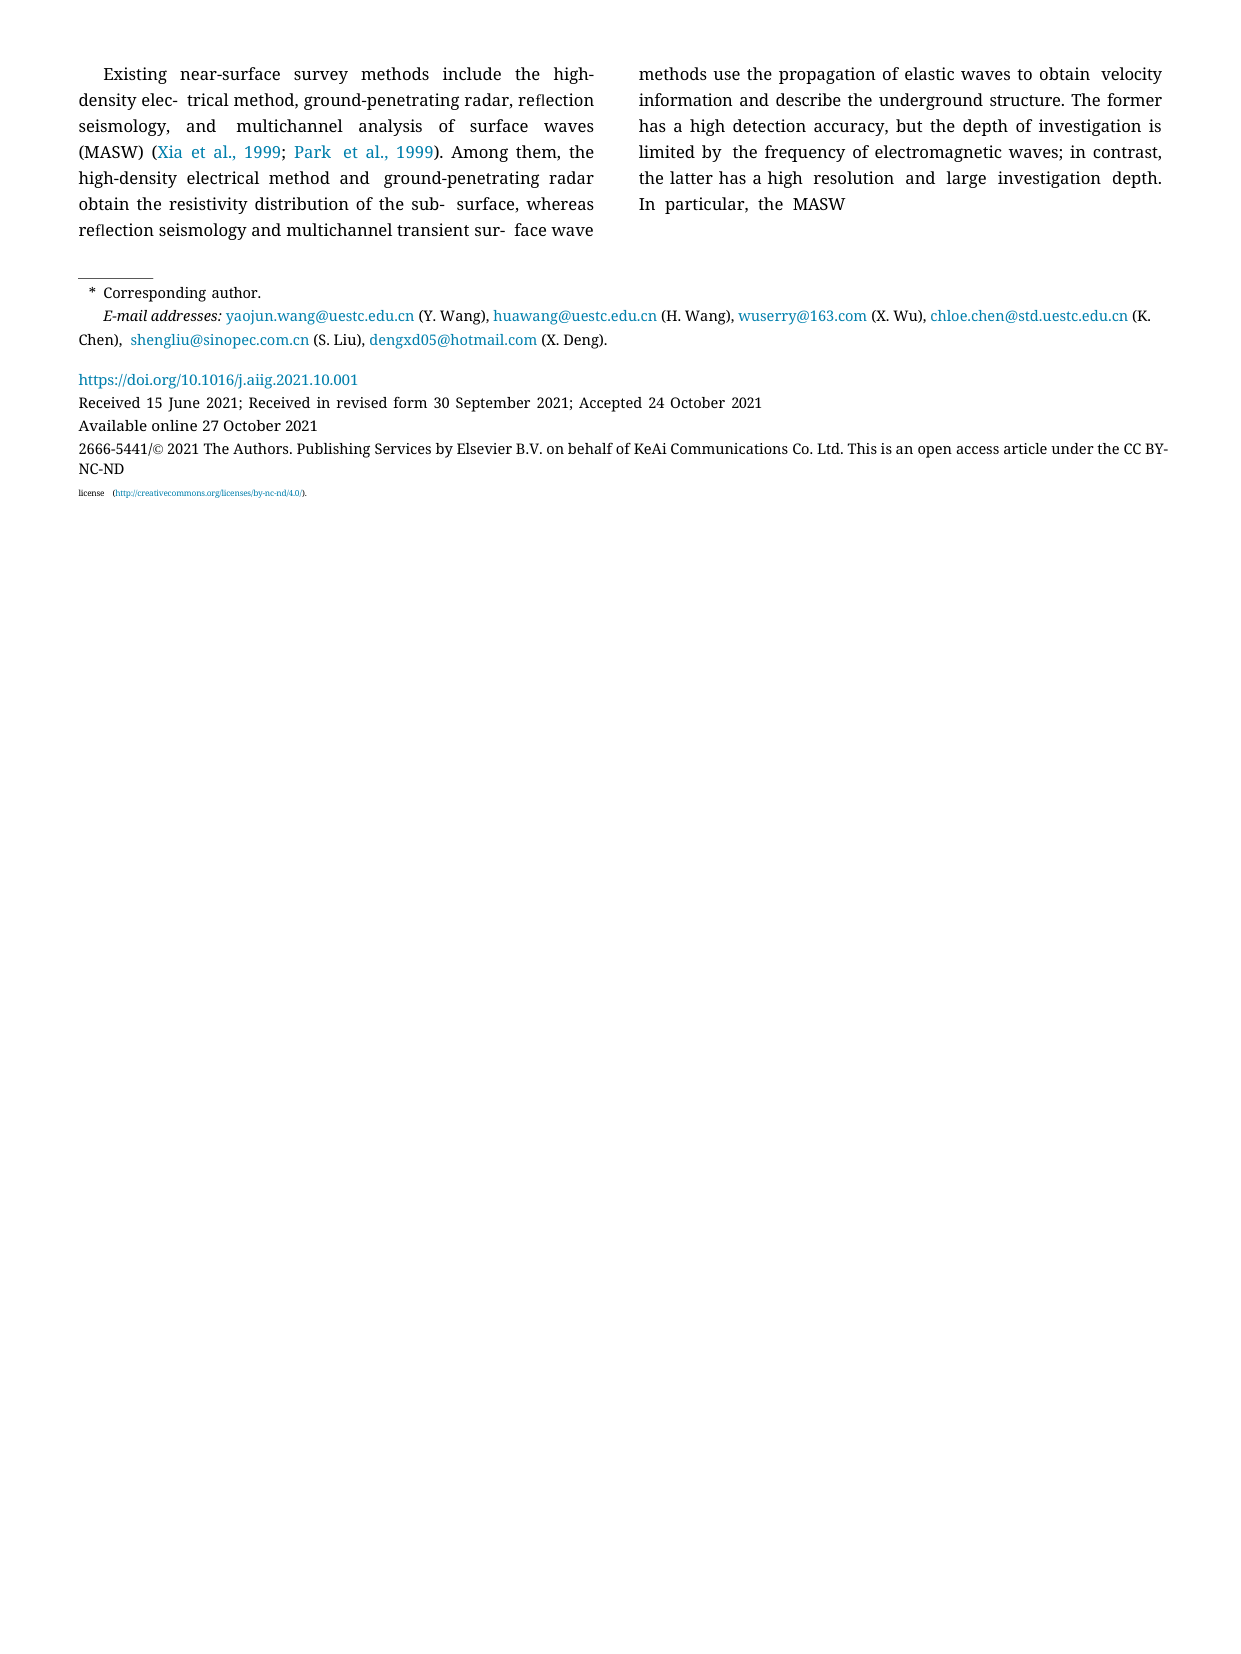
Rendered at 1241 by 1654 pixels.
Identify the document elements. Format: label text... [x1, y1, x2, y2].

picture [286, 490, 292, 497]
picture [439, 335, 450, 344]
picture [318, 311, 329, 320]
picture [747, 313, 756, 321]
picture [226, 491, 234, 496]
text Available online 27 October 2021 [78, 416, 1173, 436]
picture [163, 491, 175, 496]
picture [264, 377, 272, 389]
picture [118, 374, 122, 387]
picture [191, 335, 202, 344]
picture [286, 313, 294, 318]
picture [395, 337, 407, 349]
picture [277, 490, 285, 496]
picture [142, 491, 153, 496]
picture [774, 313, 782, 319]
text Existing near-surface survey methods include the high-density elec- trical method, ground-penetrating radar, reflection seismology, and multichannel analysis of surface waves (MASW) (Xia et al., 1999; Park et al., 1999). Among them, the high-density electrical method and ground-penetrating radar obtain the resistivity distribution of the sub- surface, whereas reflection seismology and multichannel transient sur- face wave methods use the propagation of elastic waves to obtain velocity information and describe the underground structure. The former has a high detection accuracy, but the depth of investigation is limited by the frequency of electromagnetic waves; in contrast, the latter has a high resolution and large investigation depth. In particular, the MASW [78, 62, 594, 241]
picture [1098, 313, 1104, 321]
picture [1006, 311, 1017, 320]
text * Corresponding author. [89, 283, 1173, 303]
picture [627, 313, 633, 321]
picture [316, 316, 325, 323]
picture [168, 377, 176, 389]
picture [122, 374, 126, 387]
picture [797, 316, 806, 323]
picture [560, 311, 572, 320]
picture [204, 337, 212, 343]
picture [212, 491, 221, 498]
picture [176, 374, 180, 387]
text Received 15 June 2021; Received in revised form 30 September 2021; Accepted 24 October 2021 [78, 393, 1173, 412]
picture [214, 149, 221, 157]
text Existing near-surface survey methods include the high-density elec- trical method, ground-penetrating radar, reflection seismology, and multichannel analysis of surface waves (MASW) (Xia et al., 1999; Park et al., 1999). Among them, the high-density electrical method and ground-penetrating radar obtain the resistivity distribution of the sub- surface, whereas reflection seismology and multichannel transient sur- face wave methods use the propagation of elastic waves to obtain velocity information and describe the underground structure. The former has a high detection accuracy, but the depth of investigation is limited by the frequency of electromagnetic waves; in contrast, the latter has a high resolution and large investigation depth. In particular, the MASW [638, 62, 1162, 215]
picture [254, 313, 260, 321]
text 2666-5441/© 2021 The Authors. Publishing Services by Elsevier B.V. on behalf of KeAi Communications Co. Ltd. This is an open access article under the CC BY-NC-ND [78, 439, 1173, 479]
text E-mail addresses: yaojun.wang@uestc.edu.cn (Y. Wang), huawang@uestc.edu.cn (H. Wang), wuserry@163.com (X. Wu), chloe.chen@std.uestc.edu.cn (K. Chen), shengliu@sinopec.com.cn (S. Liu), dengxd05@hotmail.com (X. Deng). [78, 306, 1173, 350]
text https://doi.org/10.1016/j.aiig.2021.10.001 [78, 369, 1173, 389]
picture [234, 374, 239, 387]
picture [307, 313, 315, 325]
picture [799, 311, 809, 320]
